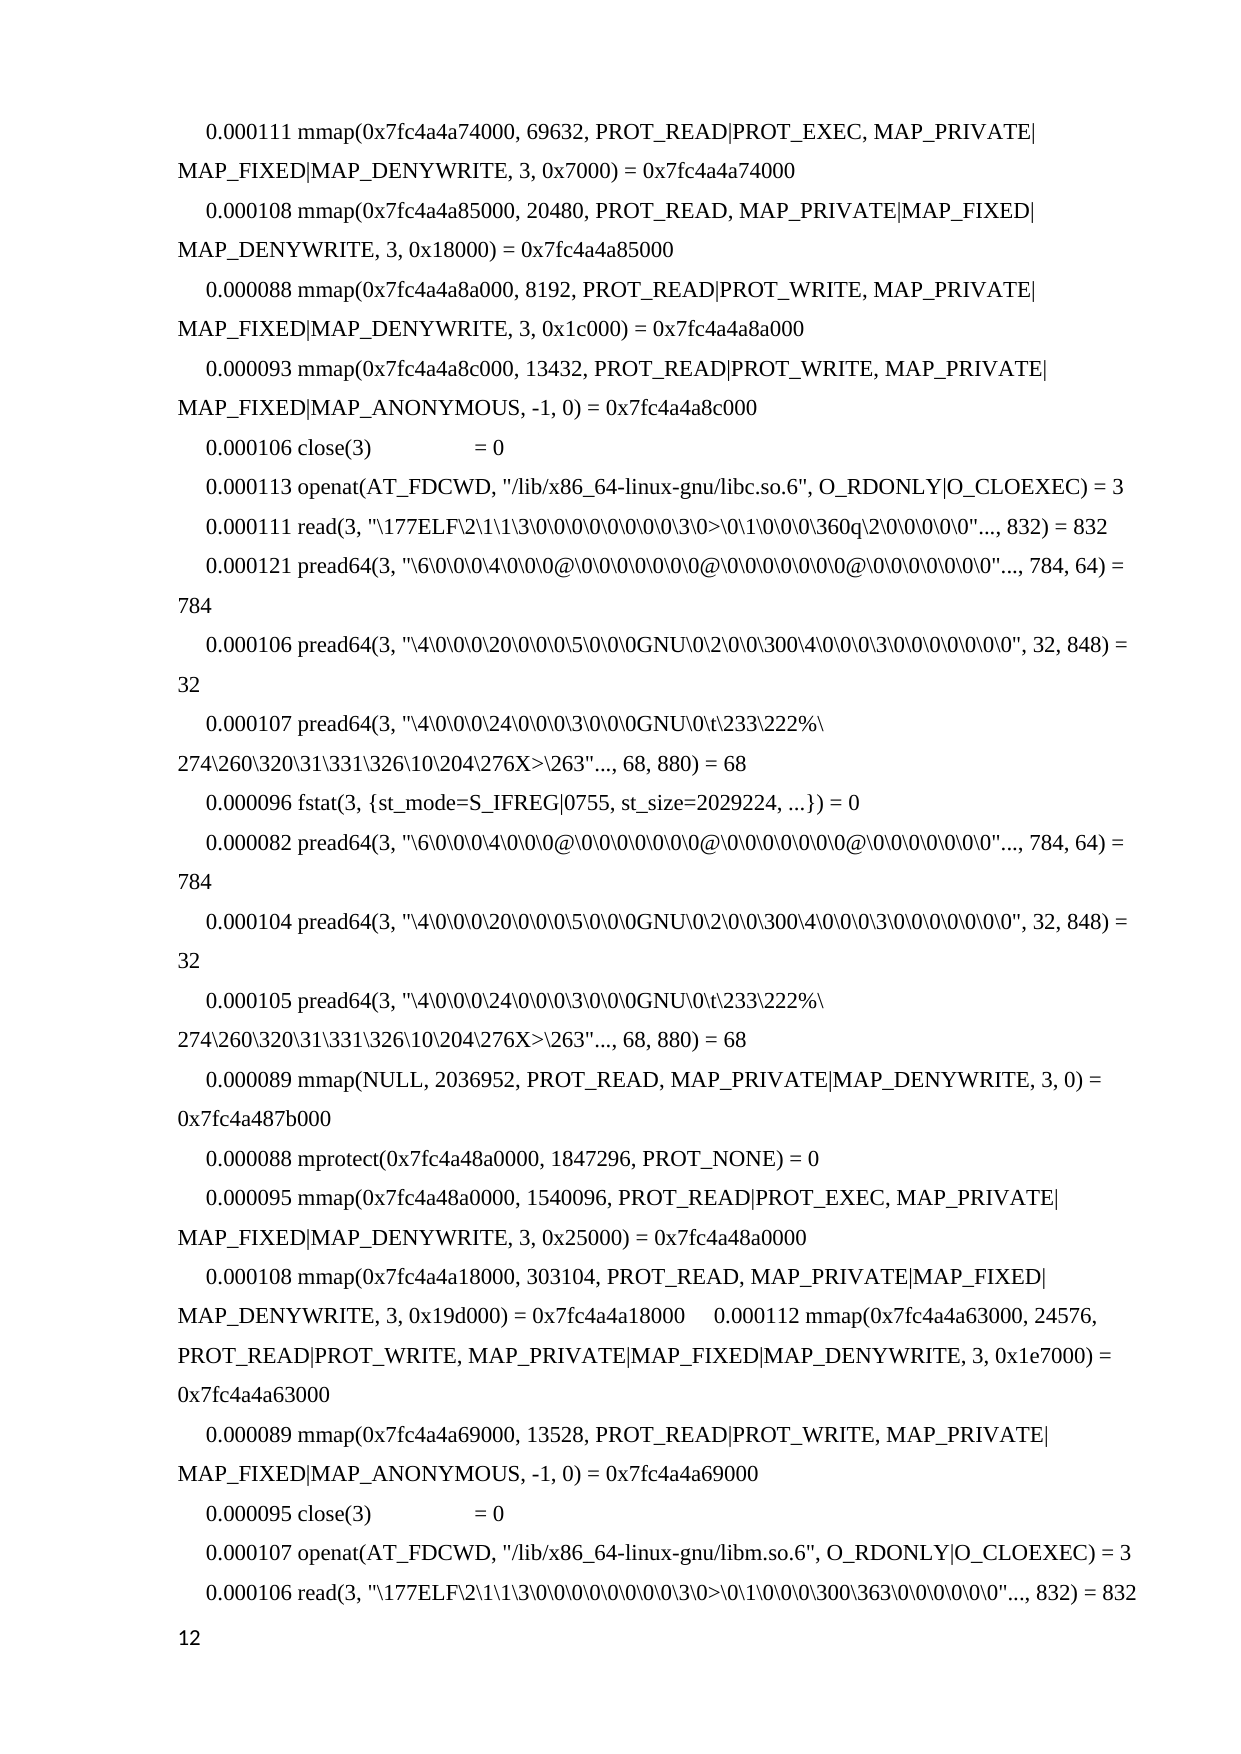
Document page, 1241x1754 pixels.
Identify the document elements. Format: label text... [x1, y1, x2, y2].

text 0.000096 fstat(3, {st_mode=S_IFREG|0755, st_size=2029224, ...}) = 0 [177, 789, 1152, 816]
text 0.000107 pread64(3, "\4\0\0\0\24\0\0\0\3\0\0\0GNU\0\t\233\222%\274\260\320\31\331\326\10\204\276X>\263"..., 68, 880) = 68 [177, 710, 1152, 776]
text 0.000111 read(3, "\177ELF\2\1\1\3\0\0\0\0\0\0\0\0\3\0>\0\1\0\0\0\360q\2\0\0\0\0\0"..., 832) = 832 [177, 513, 1152, 539]
text 0.000108 mmap(0x7fc4a4a18000, 303104, PROT_READ, MAP_PRIVATE|MAP_FIXED|MAP_DENYWRITE, 3, 0x19d000) = 0x7fc4a4a18000 0.000112 mmap(0x7fc4a4a63000, 24576, PROT_READ|PROT_WRITE, MAP_PRIVATE|MAP_FIXED|MAP_DENYWRITE, 3, 0x1e7000) = 0x7fc4a4a63000 [177, 1263, 1152, 1408]
text 0.000095 close(3) = 0 [177, 1500, 1152, 1526]
text 0.000093 mmap(0x7fc4a4a8c000, 13432, PROT_READ|PROT_WRITE, MAP_PRIVATE|MAP_FIXED|MAP_ANONYMOUS, -1, 0) = 0x7fc4a4a8c000 [177, 355, 1152, 421]
text 0.000108 mmap(0x7fc4a4a85000, 20480, PROT_READ, MAP_PRIVATE|MAP_FIXED|MAP_DENYWRITE, 3, 0x18000) = 0x7fc4a4a85000 [177, 197, 1152, 263]
text 0.000104 pread64(3, "\4\0\0\0\20\0\0\0\5\0\0\0GNU\0\2\0\0\300\4\0\0\0\3\0\0\0\0\0\0\0", 32, 848) = 32 [177, 908, 1152, 973]
text 0.000107 openat(AT_FDCWD, "/lib/x86_64-linux-gnu/libm.so.6", O_RDONLY|O_CLOEXEC) = 3 [177, 1539, 1152, 1566]
text 0.000095 mmap(0x7fc4a48a0000, 1540096, PROT_READ|PROT_EXEC, MAP_PRIVATE|MAP_FIXED|MAP_DENYWRITE, 3, 0x25000) = 0x7fc4a48a0000 [177, 1184, 1152, 1250]
text 0.000082 pread64(3, "\6\0\0\0\4\0\0\0@\0\0\0\0\0\0\0@\0\0\0\0\0\0\0@\0\0\0\0\0\0\0"..., 784, 64) = 784 [177, 829, 1152, 894]
text 0.000088 mmap(0x7fc4a4a8a000, 8192, PROT_READ|PROT_WRITE, MAP_PRIVATE|MAP_FIXED|MAP_DENYWRITE, 3, 0x1c000) = 0x7fc4a4a8a000 [177, 276, 1152, 342]
text 0.000088 mprotect(0x7fc4a48a0000, 1847296, PROT_NONE) = 0 [177, 1144, 1152, 1171]
text 0.000106 pread64(3, "\4\0\0\0\20\0\0\0\5\0\0\0GNU\0\2\0\0\300\4\0\0\0\3\0\0\0\0\0\0\0", 32, 848) = 32 [177, 631, 1152, 697]
text 0.000106 close(3) = 0 [177, 434, 1152, 460]
text 0.000121 pread64(3, "\6\0\0\0\4\0\0\0@\0\0\0\0\0\0\0@\0\0\0\0\0\0\0@\0\0\0\0\0\0\0"..., 784, 64) = 784 [177, 552, 1152, 618]
text 0.000106 read(3, "\177ELF\2\1\1\3\0\0\0\0\0\0\0\0\3\0>\0\1\0\0\0\300\363\0\0\0\0\0\0"..., 832) = 832 [177, 1579, 1152, 1605]
text 0.000111 mmap(0x7fc4a4a74000, 69632, PROT_READ|PROT_EXEC, MAP_PRIVATE|MAP_FIXED|MAP_DENYWRITE, 3, 0x7000) = 0x7fc4a4a74000 [177, 118, 1152, 184]
text 0.000113 openat(AT_FDCWD, "/lib/x86_64-linux-gnu/libc.so.6", O_RDONLY|O_CLOEXEC) = 3 [177, 473, 1152, 500]
text 0.000089 mmap(0x7fc4a4a69000, 13528, PROT_READ|PROT_WRITE, MAP_PRIVATE|MAP_FIXED|MAP_ANONYMOUS, -1, 0) = 0x7fc4a4a69000 [177, 1421, 1152, 1487]
text 0.000089 mmap(NULL, 2036952, PROT_READ, MAP_PRIVATE|MAP_DENYWRITE, 3, 0) = 0x7fc4a487b000 [177, 1066, 1152, 1131]
text 0.000105 pread64(3, "\4\0\0\0\24\0\0\0\3\0\0\0GNU\0\t\233\222%\274\260\320\31\331\326\10\204\276X>\263"..., 68, 880) = 68 [177, 987, 1152, 1052]
